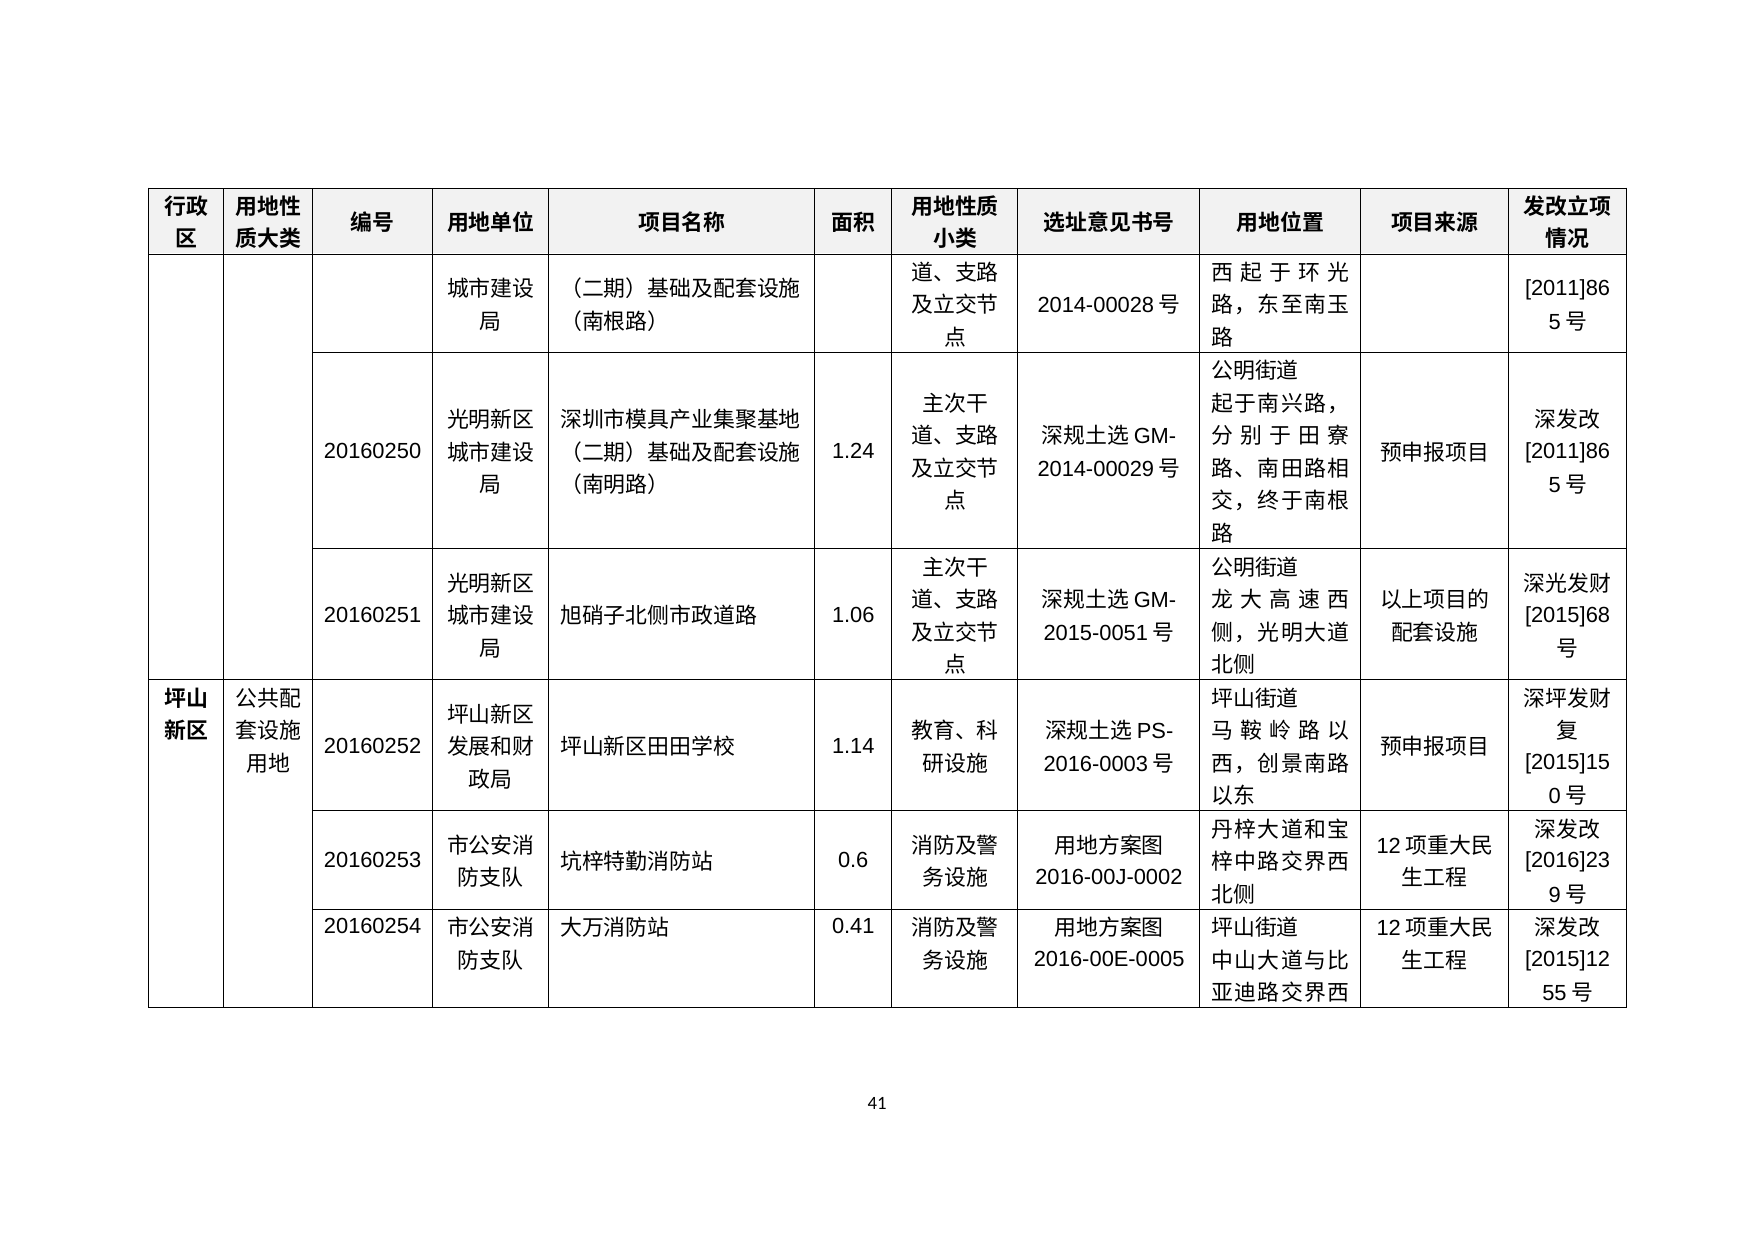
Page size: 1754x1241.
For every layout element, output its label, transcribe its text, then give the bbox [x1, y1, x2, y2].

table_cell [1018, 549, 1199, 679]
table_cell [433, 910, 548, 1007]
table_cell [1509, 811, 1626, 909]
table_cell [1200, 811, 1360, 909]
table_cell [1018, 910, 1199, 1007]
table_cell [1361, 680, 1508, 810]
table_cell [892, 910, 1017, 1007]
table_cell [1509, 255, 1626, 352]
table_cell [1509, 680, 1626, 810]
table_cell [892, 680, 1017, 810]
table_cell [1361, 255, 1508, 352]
table_header 用地单位 [433, 189, 548, 253]
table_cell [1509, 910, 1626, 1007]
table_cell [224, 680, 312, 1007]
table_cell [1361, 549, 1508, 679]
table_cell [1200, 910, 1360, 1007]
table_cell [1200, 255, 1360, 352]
table_header 发改立项情况 [1509, 189, 1626, 253]
table_header 行政区 [149, 189, 223, 253]
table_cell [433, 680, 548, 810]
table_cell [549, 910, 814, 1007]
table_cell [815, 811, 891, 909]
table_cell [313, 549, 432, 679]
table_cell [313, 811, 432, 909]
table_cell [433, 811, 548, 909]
table_header 用地位置 [1200, 189, 1360, 253]
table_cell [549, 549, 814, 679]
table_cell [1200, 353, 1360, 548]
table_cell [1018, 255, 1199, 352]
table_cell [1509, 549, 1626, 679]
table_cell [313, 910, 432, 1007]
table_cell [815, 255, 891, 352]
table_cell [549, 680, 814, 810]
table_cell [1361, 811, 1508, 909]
table_header 项目名称 [549, 189, 814, 253]
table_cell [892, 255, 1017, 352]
table_header 项目来源 [1361, 189, 1508, 253]
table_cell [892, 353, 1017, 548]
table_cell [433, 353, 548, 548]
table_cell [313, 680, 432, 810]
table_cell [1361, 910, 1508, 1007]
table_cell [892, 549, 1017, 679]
table_header 用地性质大类 [224, 189, 312, 253]
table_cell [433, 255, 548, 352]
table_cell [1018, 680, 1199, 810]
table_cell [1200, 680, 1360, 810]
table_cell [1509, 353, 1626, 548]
table_header 编号 [313, 189, 432, 253]
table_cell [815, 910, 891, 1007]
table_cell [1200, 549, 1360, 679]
table_header 用地性质小类 [892, 189, 1017, 253]
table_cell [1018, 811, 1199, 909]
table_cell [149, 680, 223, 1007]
table_header 面积 [815, 189, 891, 253]
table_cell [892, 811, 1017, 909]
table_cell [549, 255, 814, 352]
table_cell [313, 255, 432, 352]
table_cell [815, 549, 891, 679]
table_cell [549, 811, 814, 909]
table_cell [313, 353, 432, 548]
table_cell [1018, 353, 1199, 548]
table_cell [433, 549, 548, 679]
table_header 选址意见书号 [1018, 189, 1199, 253]
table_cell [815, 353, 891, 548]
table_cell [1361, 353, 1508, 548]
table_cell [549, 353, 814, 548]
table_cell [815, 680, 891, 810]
